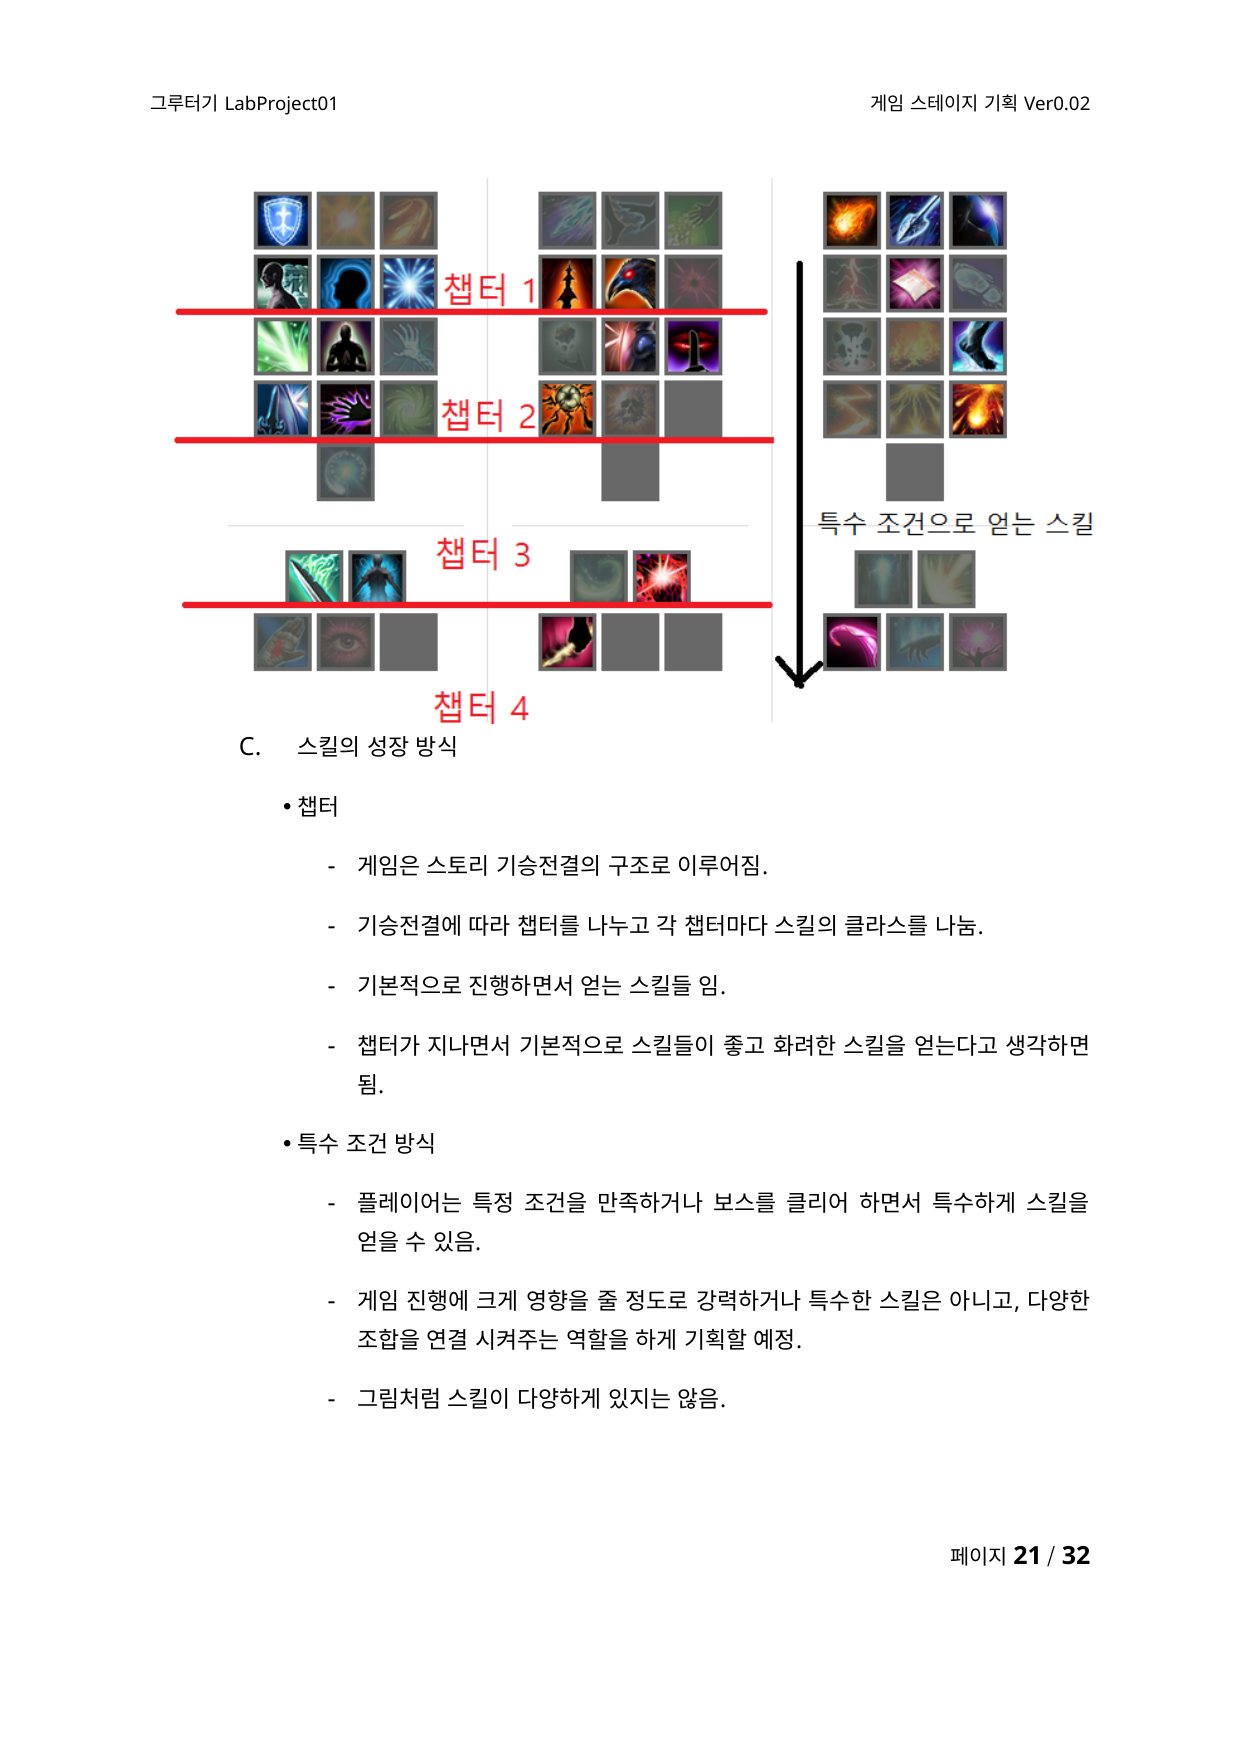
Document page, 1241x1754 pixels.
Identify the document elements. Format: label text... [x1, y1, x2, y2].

picture [157, 178, 1098, 724]
list 게임은 스토리 기승전결의 구조로 이루어짐. [327, 847, 1090, 882]
list 특수 조건 방식 [283, 1126, 1090, 1159]
list 챕터가 지나면서 기본적으로 스킬들이 좋고 화려한 스킬을 얻는다고 생각하면 됨. [327, 1027, 1090, 1100]
list 기본적으로 진행하면서 얻는 스킬들 임. [327, 967, 1090, 1002]
list 스킬의 성장 방식 [239, 724, 1090, 763]
list 게임 진행에 크게 영향을 줄 정도로 강력하거나 특수한 스킬은 아니고, 다양한 조합을 연결 시켜주는 역할을 하게 기획할 예정. [327, 1283, 1090, 1355]
list 플레이어는 특정 조건을 만족하거나 보스를 클리어 하면서 특수하게 스킬을 얻을 수 있음. [327, 1184, 1090, 1257]
list 챕터 [283, 788, 1090, 822]
list 그림처럼 스킬이 다양하게 있지는 않음. [327, 1381, 1090, 1415]
list 기승전결에 따라 챕터를 나누고 각 챕터마다 스킬의 클라스를 나눔. [327, 907, 1090, 942]
